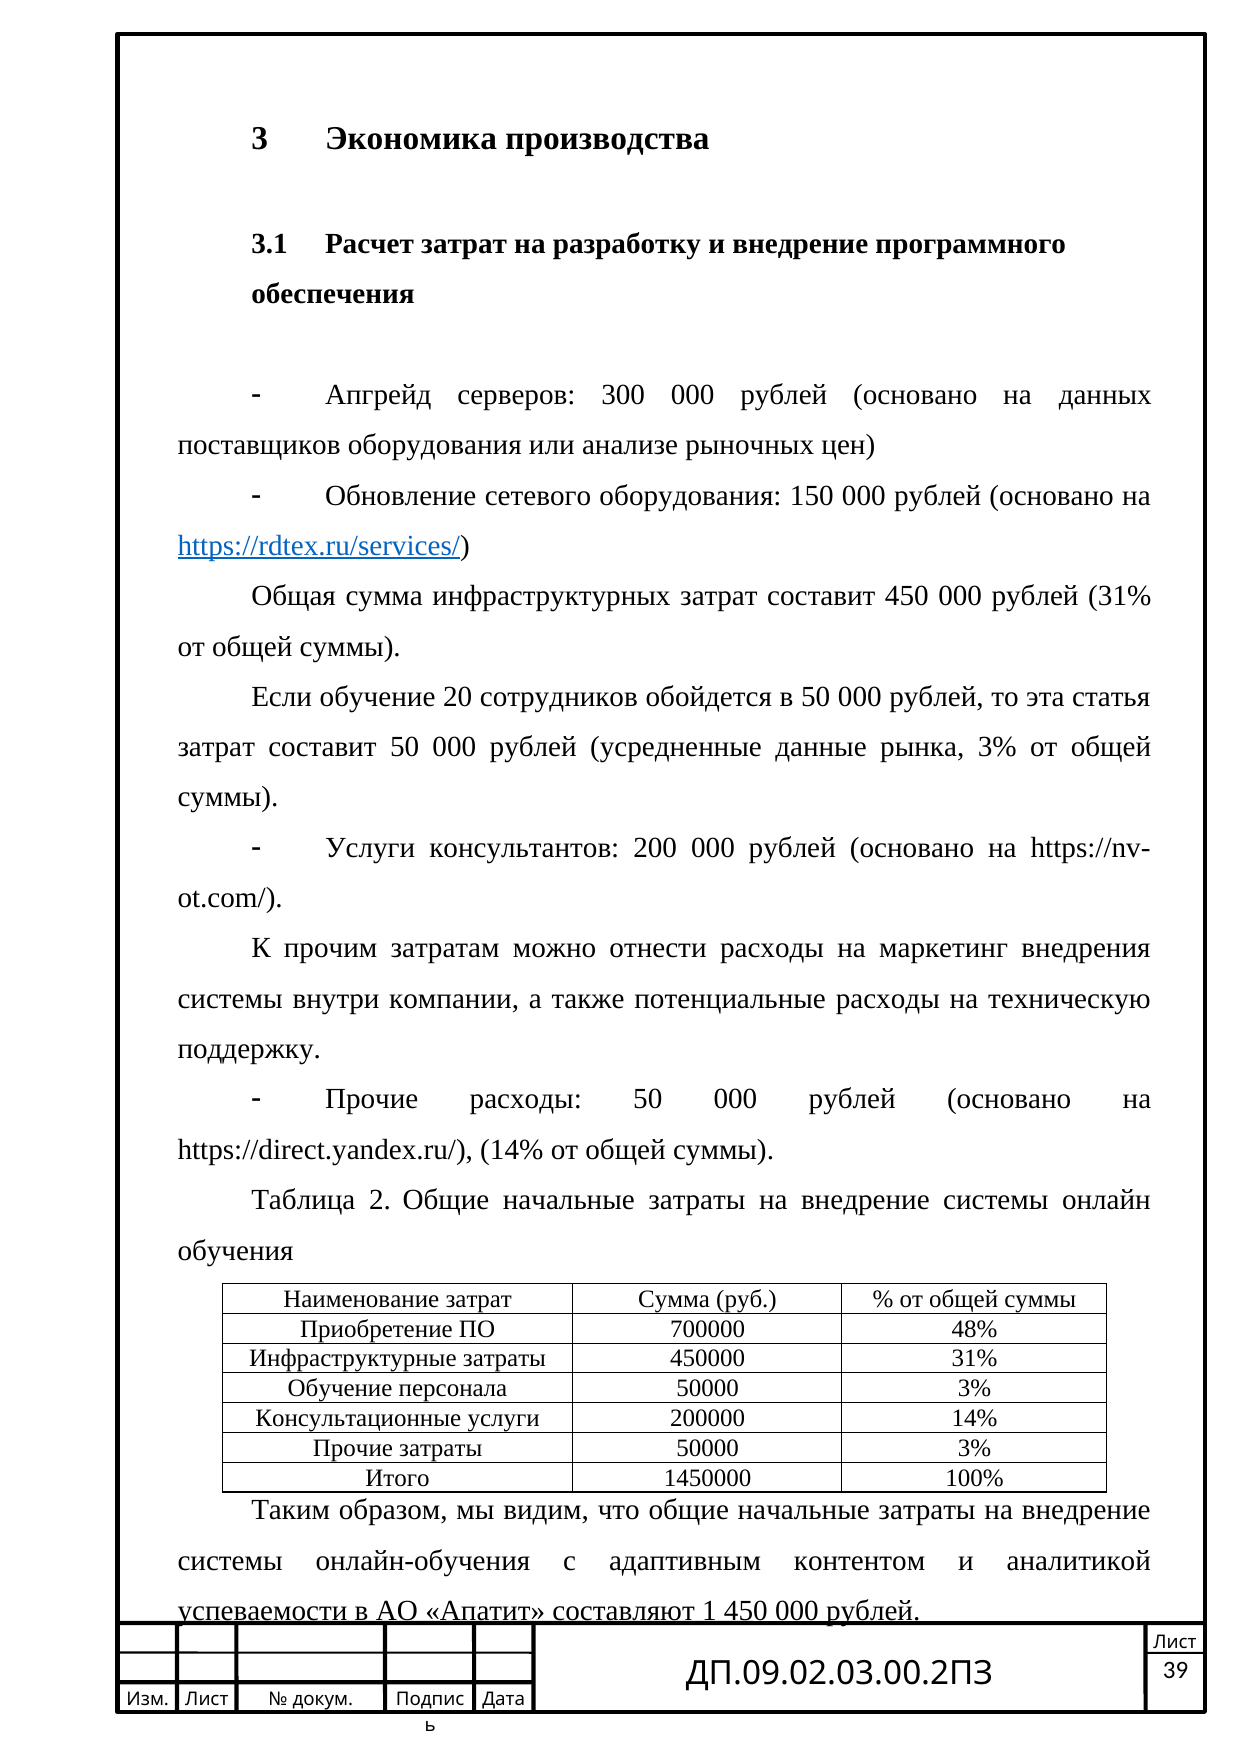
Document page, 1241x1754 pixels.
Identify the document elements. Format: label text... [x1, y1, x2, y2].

list К прочим затратам можно отнести расходы на маркетинг внедрения системы внутри компании, а также потенциальные расходы на техническую поддержку. [177, 931, 1152, 1065]
table_cell 100% [842, 1463, 1106, 1491]
table_cell Итого [223, 1463, 572, 1491]
table_cell 700000 [573, 1314, 841, 1342]
table_cell 48% [842, 1314, 1106, 1342]
table_cell 200000 [573, 1403, 841, 1432]
list Прочие расходы: 50 000 рублей (основано на https://direct.yandex.ru/), (14% от общей суммы). [177, 1082, 1152, 1166]
table_cell Обучение персонала [223, 1373, 572, 1402]
table_header Наименование затрат [223, 1284, 572, 1313]
table_cell 3% [842, 1433, 1106, 1462]
table_cell 1450000 [573, 1463, 841, 1491]
list Таблица 2. Общие начальные затраты на внедрение системы онлайн обучения [177, 1182, 1152, 1266]
table_cell 450000 [573, 1344, 841, 1372]
table_cell 14% [842, 1403, 1106, 1432]
table_cell 3% [842, 1373, 1106, 1402]
table_header % от общей суммы [842, 1284, 1106, 1313]
text Общая сумма инфраструктурных затрат составит 450 000 рублей (31% от общей суммы). [177, 578, 1152, 662]
list Апгрейд серверов: 300 000 рублей (основано на данных поставщиков оборудования или анализе рыночных цен) [177, 377, 1152, 461]
text Если обучение 20 сотрудников обойдется в 50 000 рублей, то эта статья затрат составит 50 000 рублей (усредненные данные рынка, 3% от общей суммы). [177, 679, 1152, 813]
list Экономика производства [177, 118, 1152, 156]
list Услуги консультантов: 200 000 рублей (основано на https://nv-ot.com/). [177, 830, 1152, 914]
table_cell 50000 [573, 1373, 841, 1402]
table_cell Инфраструктурные затраты [223, 1344, 572, 1372]
table_cell 31% [842, 1344, 1106, 1372]
table_header Сумма (руб.) [573, 1284, 841, 1313]
table_cell Прочие затраты [223, 1433, 572, 1462]
table_cell Приобретение ПО [223, 1314, 572, 1342]
table_cell Консультационные услуги [223, 1403, 572, 1432]
table_cell 50000 [573, 1433, 841, 1462]
list Обновление сетевого оборудования: 150 000 рублей (основано на https://rdtex.ru/services/) [177, 478, 1152, 562]
text 3.1 Расчет затрат на разработку и внедрение программного обеспечения [251, 226, 1152, 310]
text Таким образом, мы видим, что общие начальные затраты на внедрение системы онлайн-обучения с адаптивным контентом и аналитикой успеваемости в АО «Апатит» составляют 1 450 000 рублей. [177, 1492, 1152, 1627]
